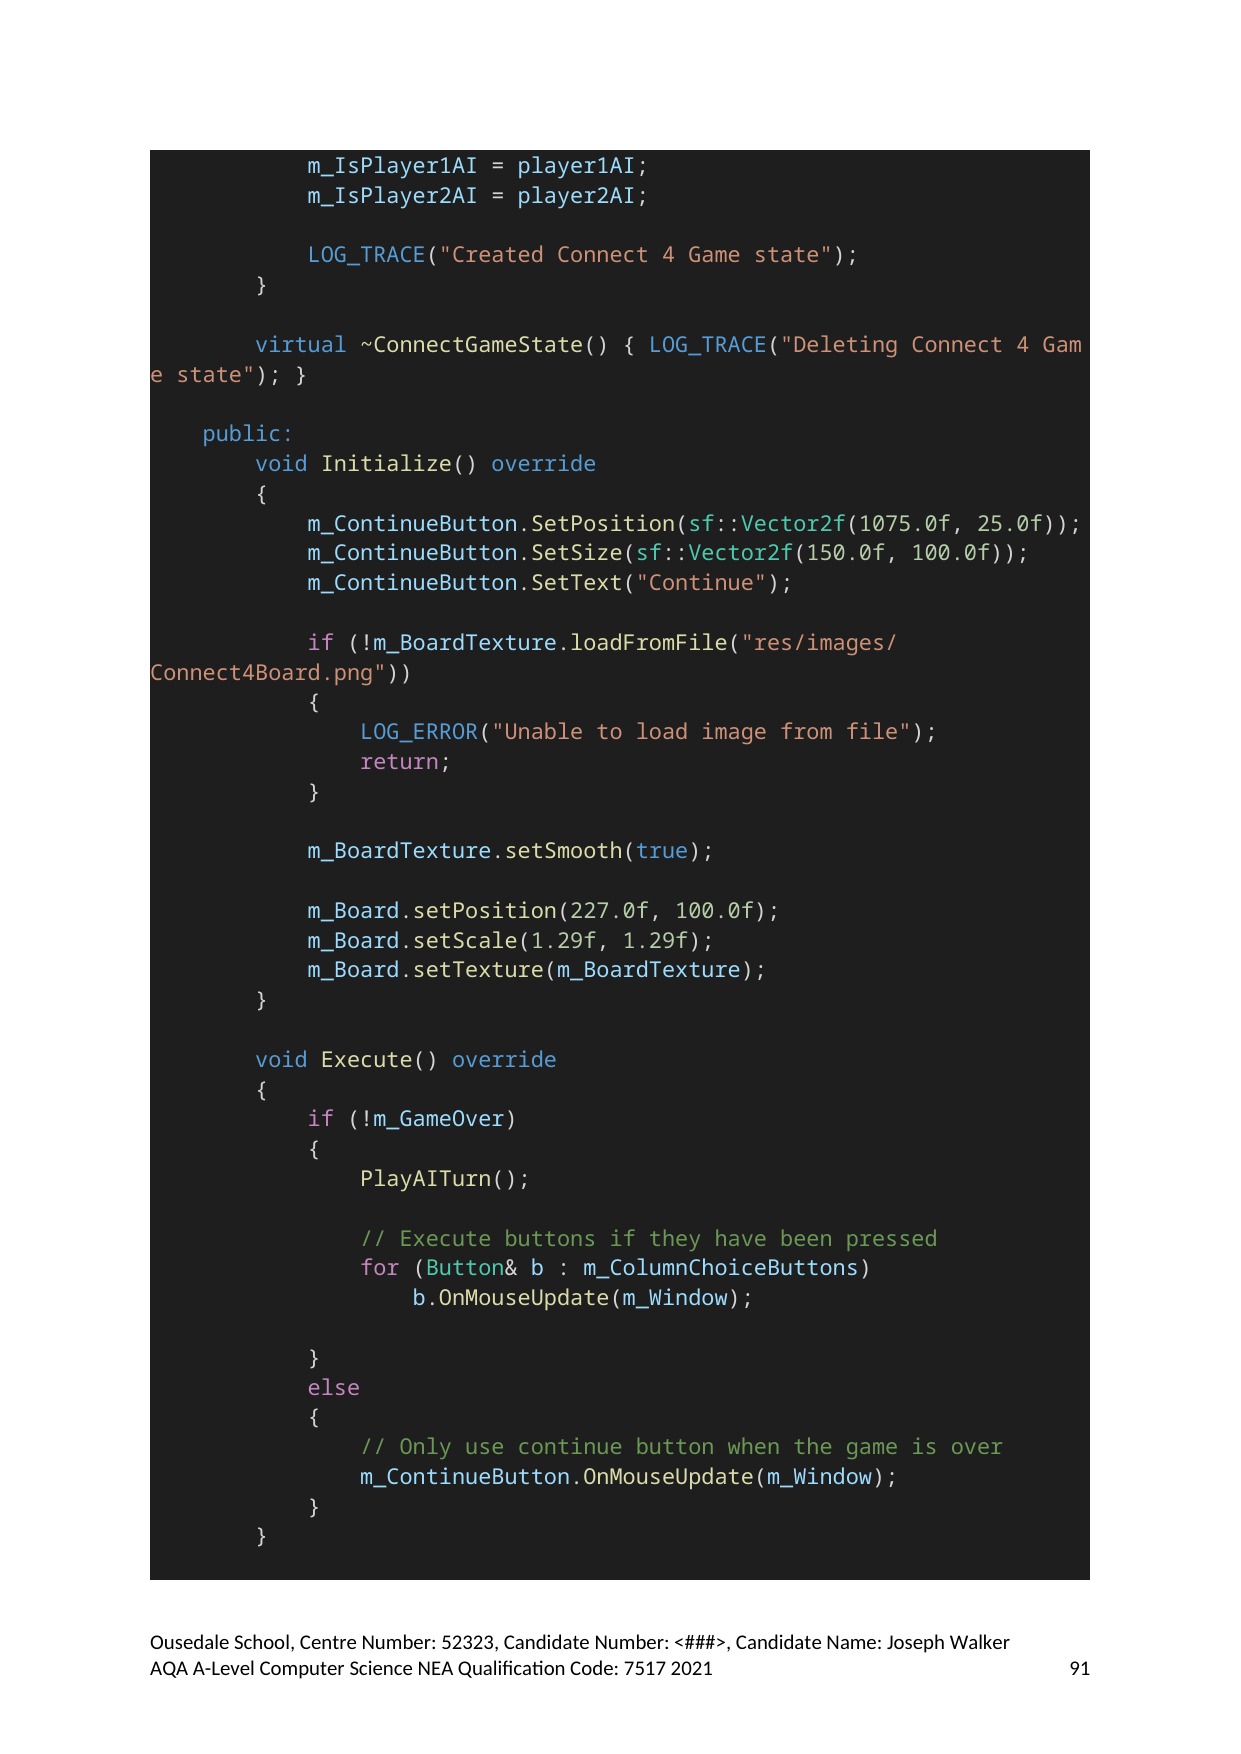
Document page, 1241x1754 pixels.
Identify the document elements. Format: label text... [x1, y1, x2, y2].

text } [150, 776, 1090, 805]
text m_ContinueButton.SetPosition(sf::Vector2f(1075.0f, 25.0f)); [150, 507, 1090, 537]
text b.OnMouseUpdate(m_Window); [150, 1282, 1090, 1312]
text for (Button& b : m_ColumnChoiceButtons) [150, 1252, 1090, 1282]
text void Execute() override [150, 1044, 1090, 1073]
text return; [150, 746, 1090, 776]
text } [150, 269, 1090, 299]
text public: [150, 418, 1090, 448]
text if (!m_BoardTexture.loadFromFile("res/images/Connect4Board.png")) [150, 627, 1090, 686]
text m_ContinueButton.SetText("Continue"); [150, 567, 1090, 597]
text m_IsPlayer1AI = player1AI; [150, 150, 1090, 180]
text if (!m_GameOver) [150, 1103, 1090, 1133]
text m_Board.setPosition(227.0f, 100.0f); [150, 895, 1090, 924]
text else [150, 1371, 1090, 1401]
text { [150, 686, 1090, 716]
text void Initialize() override [150, 448, 1090, 478]
text m_BoardTexture.setSmooth(true); [150, 835, 1090, 865]
text PlayAITurn(); [150, 1163, 1090, 1193]
text } [150, 1342, 1090, 1371]
text { [150, 478, 1090, 507]
text { [150, 1133, 1090, 1163]
text } [150, 1520, 1090, 1550]
text } [150, 1491, 1090, 1520]
text LOG_ERROR("Unable to load image from file"); [150, 716, 1090, 746]
text { [150, 1401, 1090, 1431]
text m_ContinueButton.OnMouseUpdate(m_Window); [150, 1461, 1090, 1491]
text m_Board.setScale(1.29f, 1.29f); [150, 924, 1090, 954]
text LOG_TRACE("Created Connect 4 Game state"); [150, 239, 1090, 269]
text } [150, 984, 1090, 1014]
text m_Board.setTexture(m_BoardTexture); [150, 954, 1090, 984]
text virtual ~ConnectGameState() { LOG_TRACE("Deleting Connect 4 Game state"); } [150, 329, 1090, 388]
text m_ContinueButton.SetSize(sf::Vector2f(150.0f, 100.0f)); [150, 537, 1090, 567]
text // Execute buttons if they have been pressed [150, 1222, 1090, 1252]
text // Only use continue button when the game is over [150, 1431, 1090, 1461]
text m_IsPlayer2AI = player2AI; [150, 180, 1090, 209]
text { [150, 1073, 1090, 1103]
